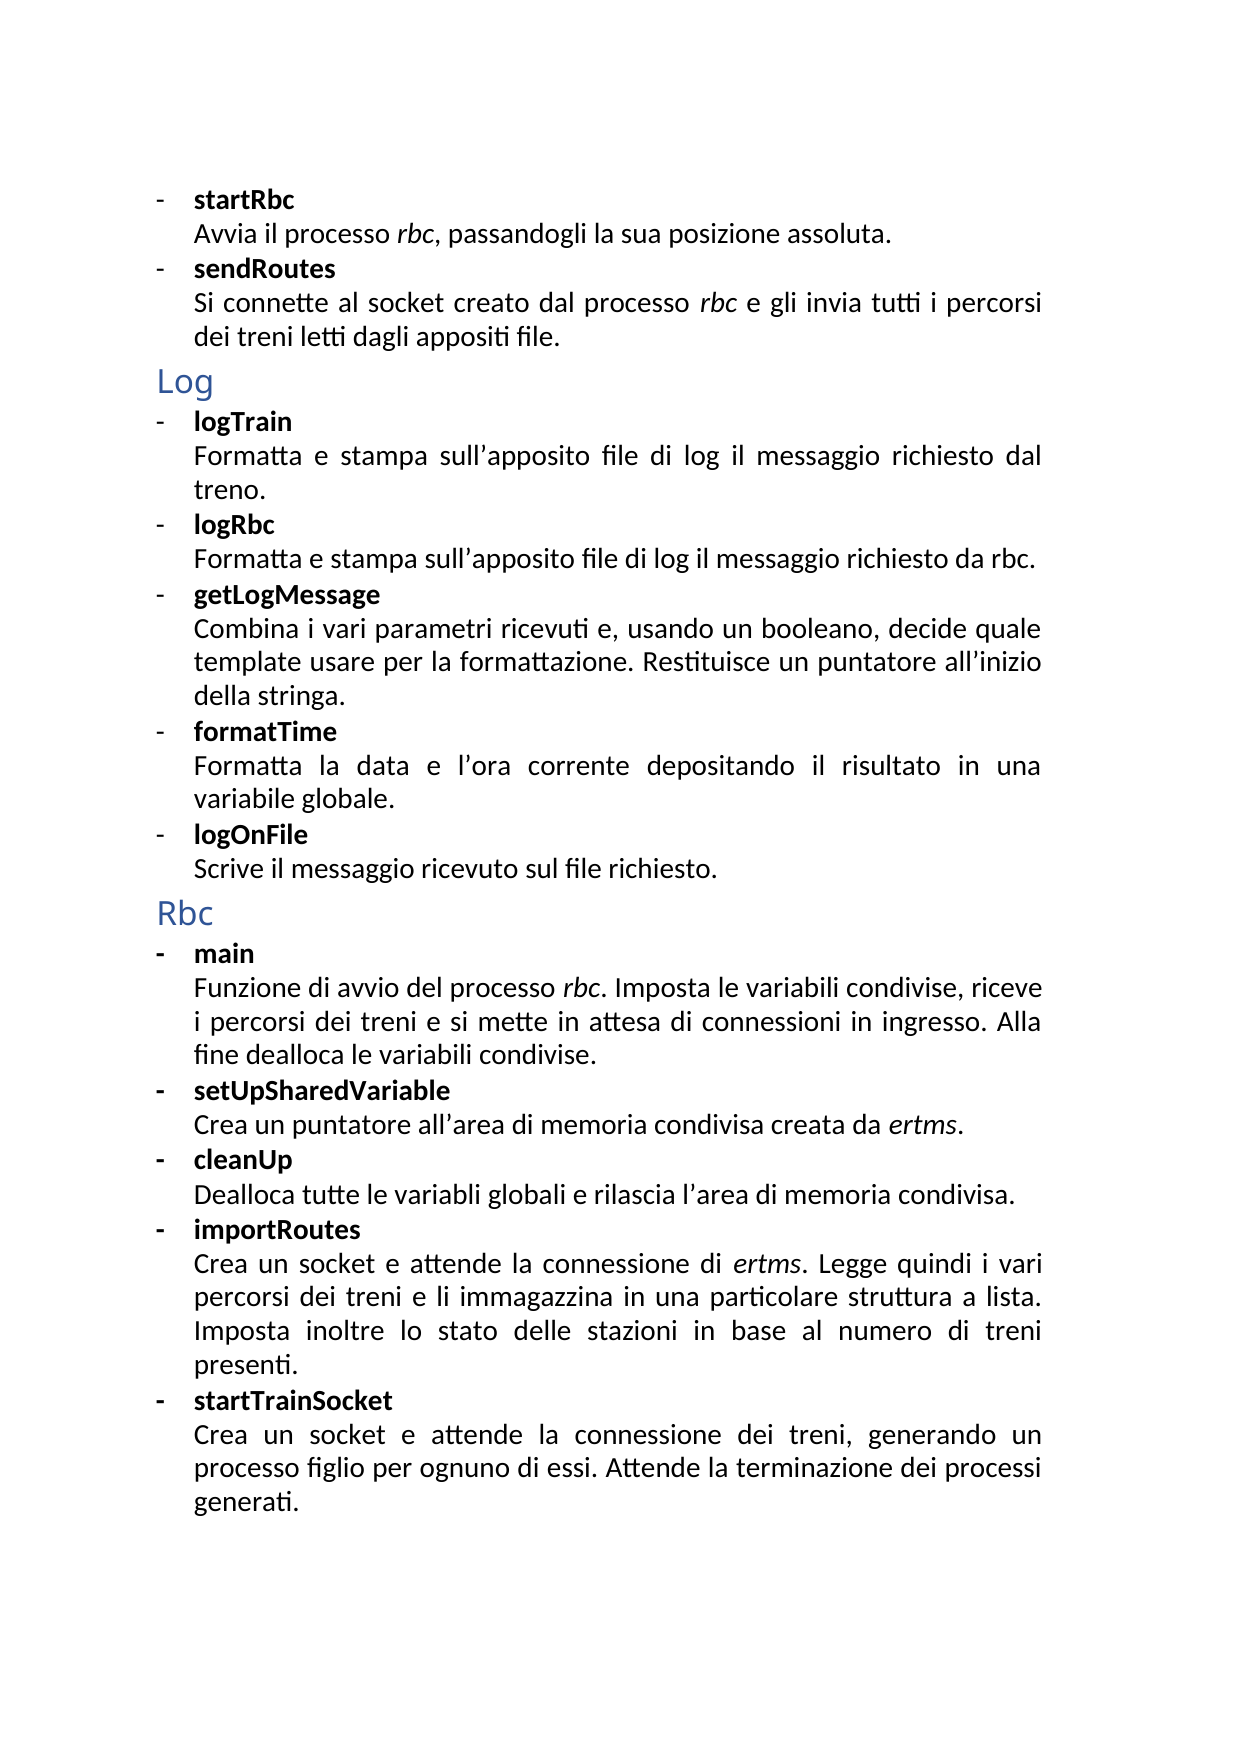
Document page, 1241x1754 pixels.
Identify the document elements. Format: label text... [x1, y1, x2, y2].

list main [156, 935, 1090, 971]
text Formatta la data e l’ora corrente depositando il risultato in una variabile globale. [194, 748, 1043, 816]
text Dealloca tutte le variabli globali e rilascia l’area di memoria condivisa. [194, 1177, 1043, 1211]
list startTrainSocket [156, 1382, 1090, 1417]
list logTrain [156, 403, 1090, 439]
list startRbc [156, 181, 1090, 217]
list cleanUp [156, 1141, 1090, 1177]
text Crea un socket e attende la connessione di ertms. Legge quindi i vari percorsi dei treni e li immagazzina in una particolare struttura a lista. Imposta inoltre lo stato delle stazioni in base al numero di treni presenti. [194, 1246, 1043, 1382]
text Combina i vari parametri ricevuti e, usando un booleano, decide quale template usare per la formattazione. Restituisce un puntatore all’inizio della stringa. [194, 611, 1043, 713]
list importRoutes [156, 1211, 1090, 1246]
subtitle Log [156, 358, 1090, 403]
list getLogMessage [156, 576, 1090, 611]
text Crea un socket e attende la connessione dei treni, generando un processo figlio per ognuno di essi. Attende la terminazione dei processi generati. [194, 1417, 1043, 1519]
text Avvia il processo rbc, passandogli la sua posizione assoluta. [194, 217, 1043, 250]
list logRbc [156, 506, 1090, 542]
text Si connette al socket creato dal processo rbc e gli invia tutti i percorsi dei treni letti dagli appositi file. [194, 286, 1043, 353]
text Scrive il messaggio ricevuto sul file richiesto. [194, 852, 1043, 885]
text Crea un puntatore all’area di memoria condivisa creata da ertms. [194, 1108, 1043, 1141]
text Formatta e stampa sull’apposito file di log il messaggio richiesto da rbc. [194, 542, 1043, 576]
subtitle Rbc [156, 889, 1090, 935]
list logOnFile [156, 816, 1090, 852]
list setUpSharedVariable [156, 1072, 1090, 1108]
text Funzione di avvio del processo rbc. Imposta le variabili condivise, riceve i percorsi dei treni e si mette in attesa di connessioni in ingresso. Alla fine dealloca le variabili condivise. [194, 971, 1043, 1072]
text Formatta e stampa sull’apposito file di log il messaggio richiesto dal treno. [194, 439, 1043, 506]
list sendRoutes [156, 250, 1090, 286]
list formatTime [156, 713, 1090, 748]
